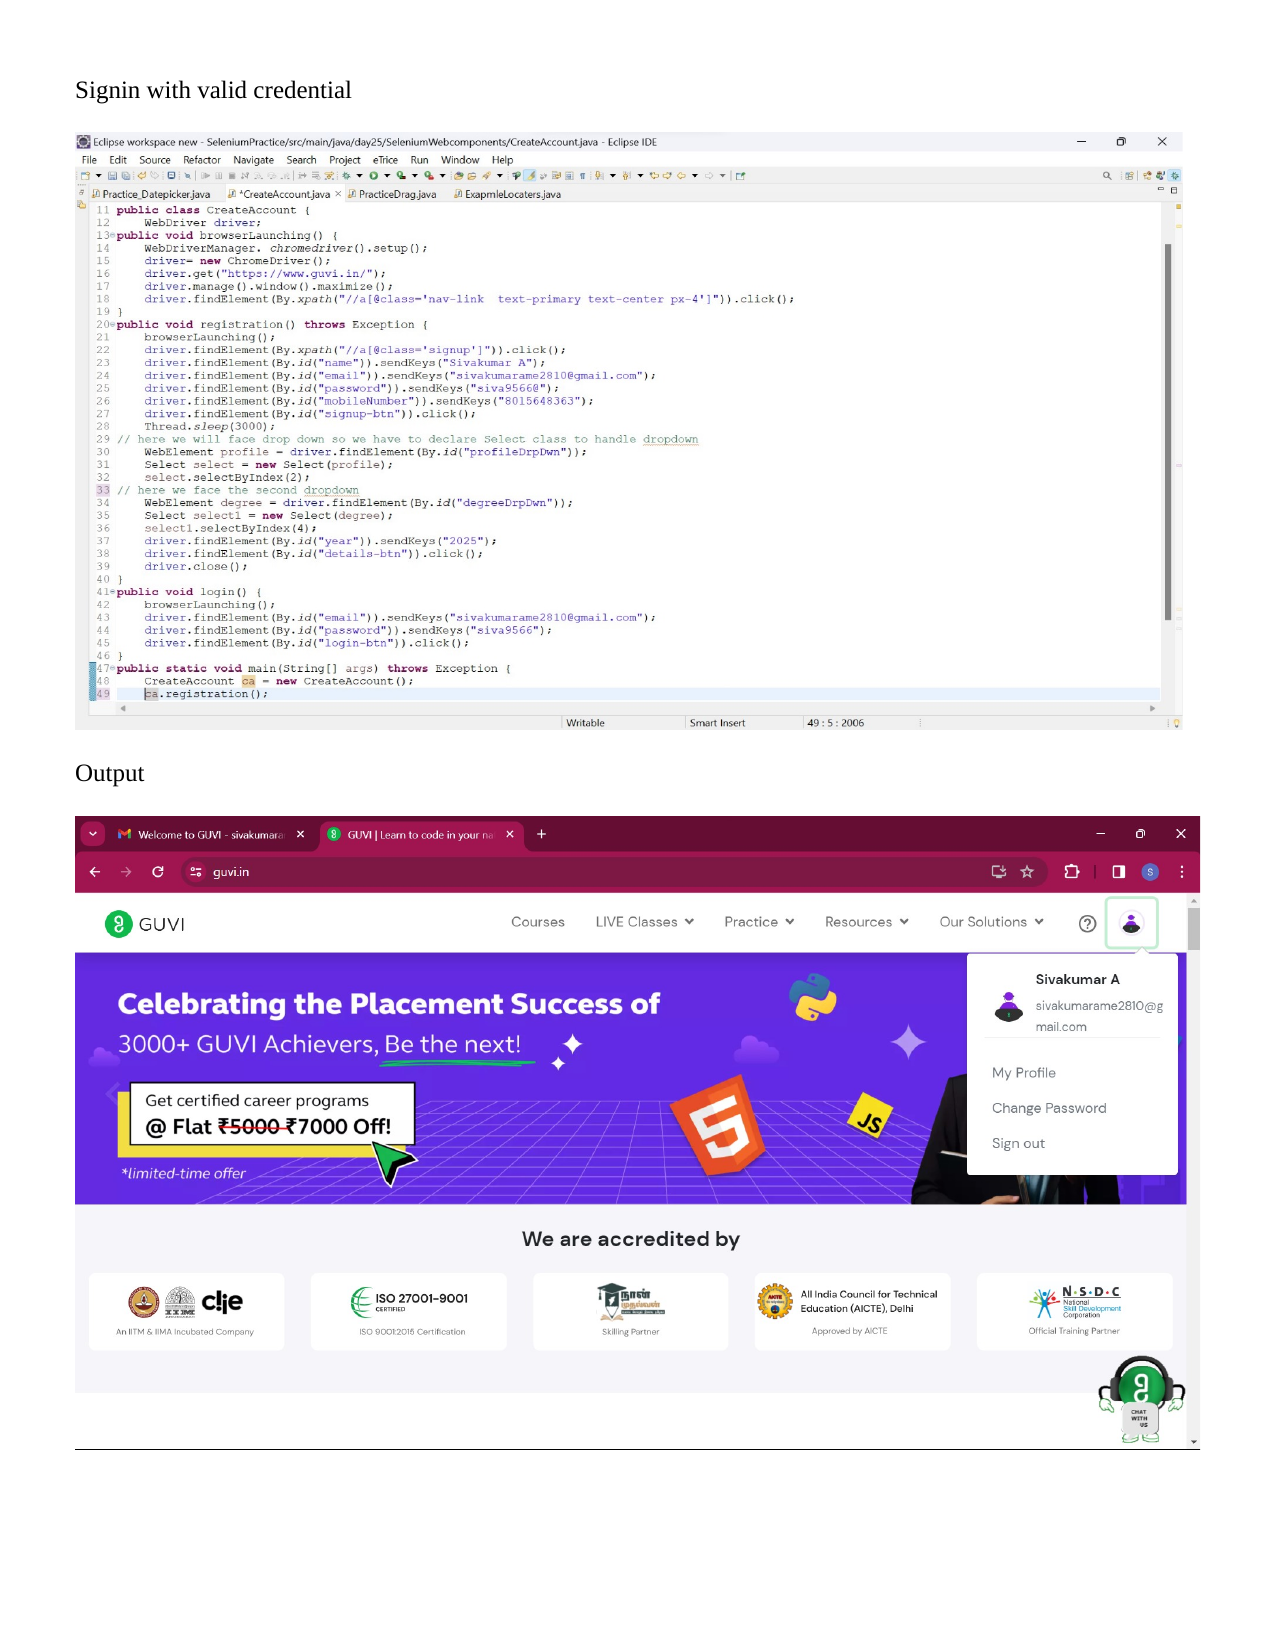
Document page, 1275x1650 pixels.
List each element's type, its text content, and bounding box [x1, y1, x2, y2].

picture [75, 132, 1183, 730]
picture [75, 816, 1200, 1450]
text Signin with valid credential [75, 75, 1200, 104]
text Output [75, 758, 1200, 787]
